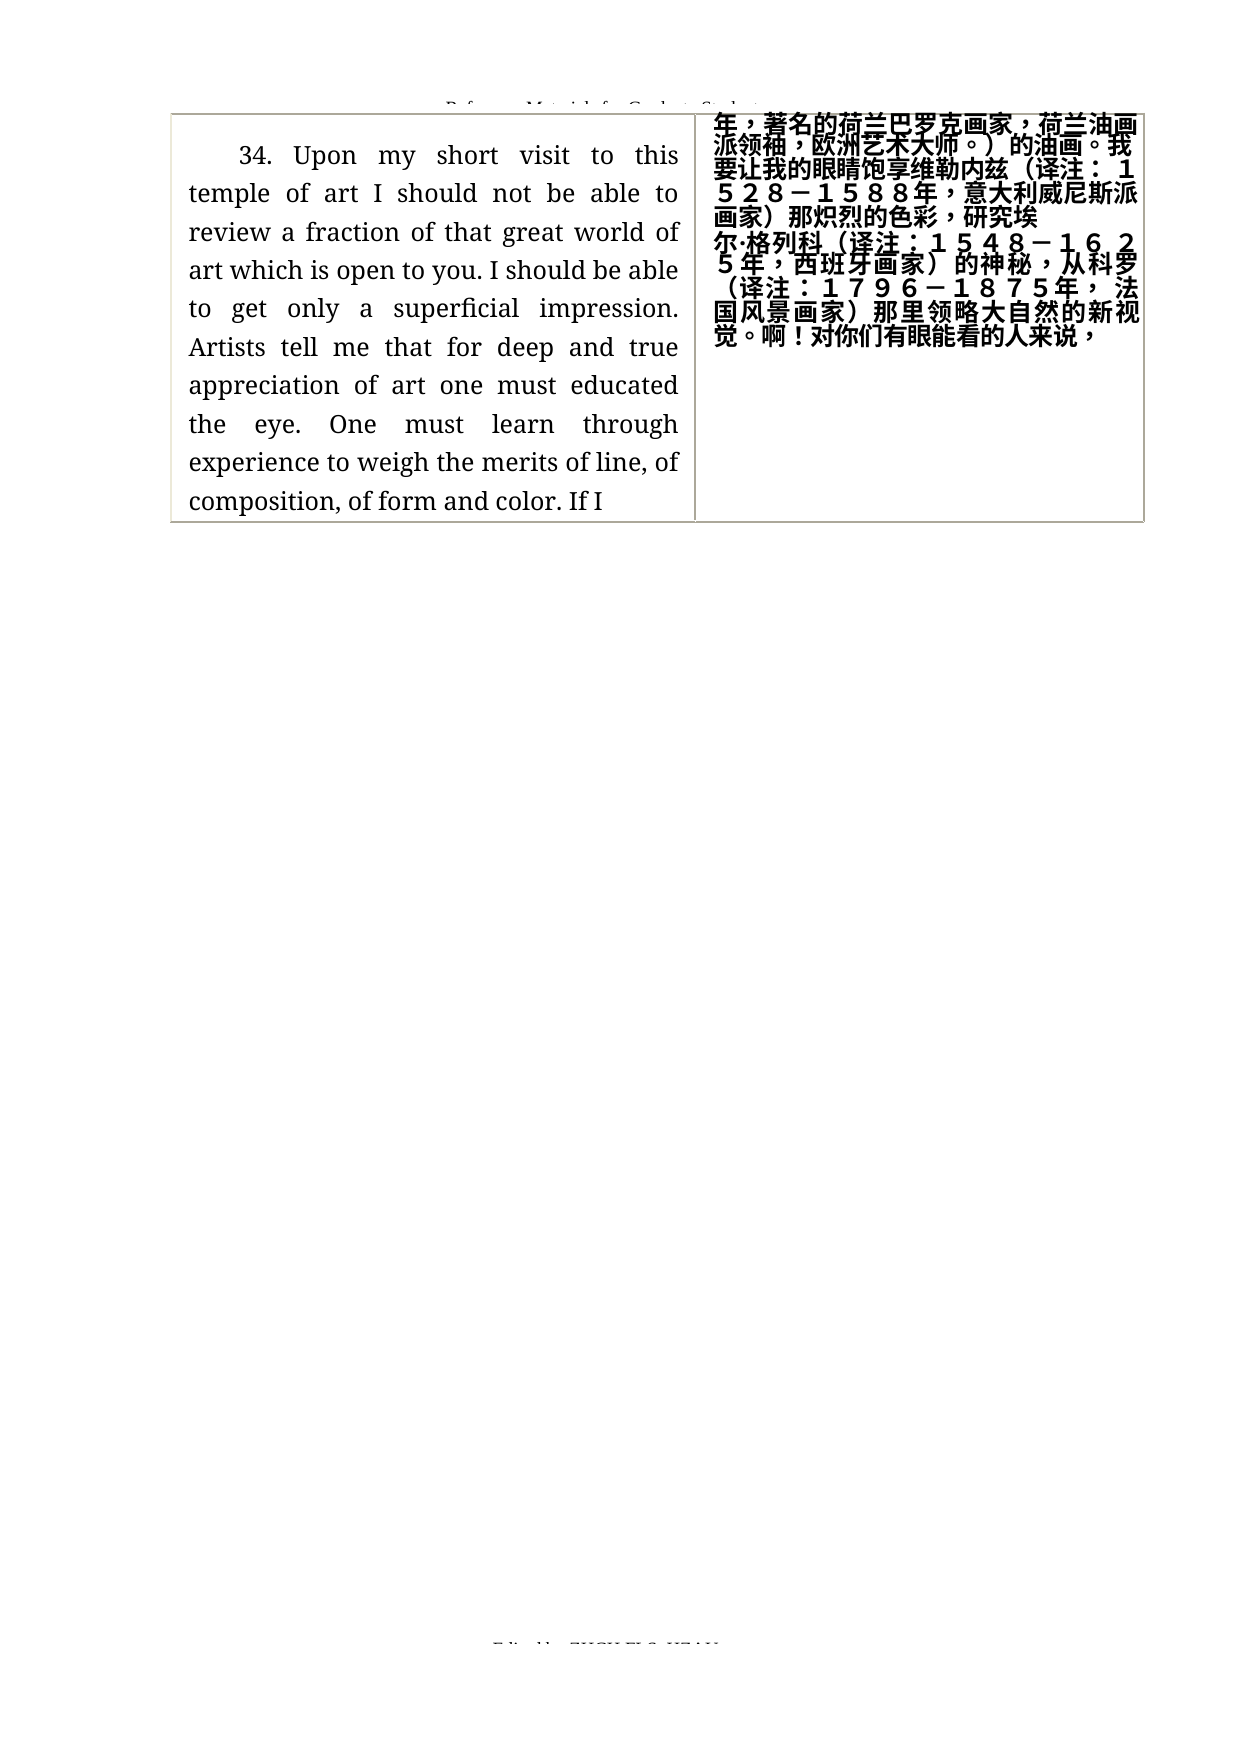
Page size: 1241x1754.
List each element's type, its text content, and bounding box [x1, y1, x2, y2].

table_cell 34. Upon my short visit to this temple of art I should not be able to review a fraction of that great world of art which is open to you. I should be able to get only a superficial impression. Artists tell me that for deep and true appreciation of art one must educated the eye. One must learn through experience to weigh the merits of line, of composition, of form and color. If I [172, 115, 695, 521]
table_cell 年，著名的荷兰巴罗克画家，荷兰油画派领袖，欧洲艺术大师。）的油画。我要让我的眼睛饱享维勒内兹（译注： １５２８－１５８８年，意大利威尼斯派画家）那炽烈的色彩，研究埃 尔·格列科（译注：１５４８－１６ ２５年，西班牙画家）的神秘，从科罗（译注：１７９６－１８７５年， 法国风景画家）那里领略大自然的新视觉。啊！对你们有眼能看的人来说， [695, 115, 1143, 521]
